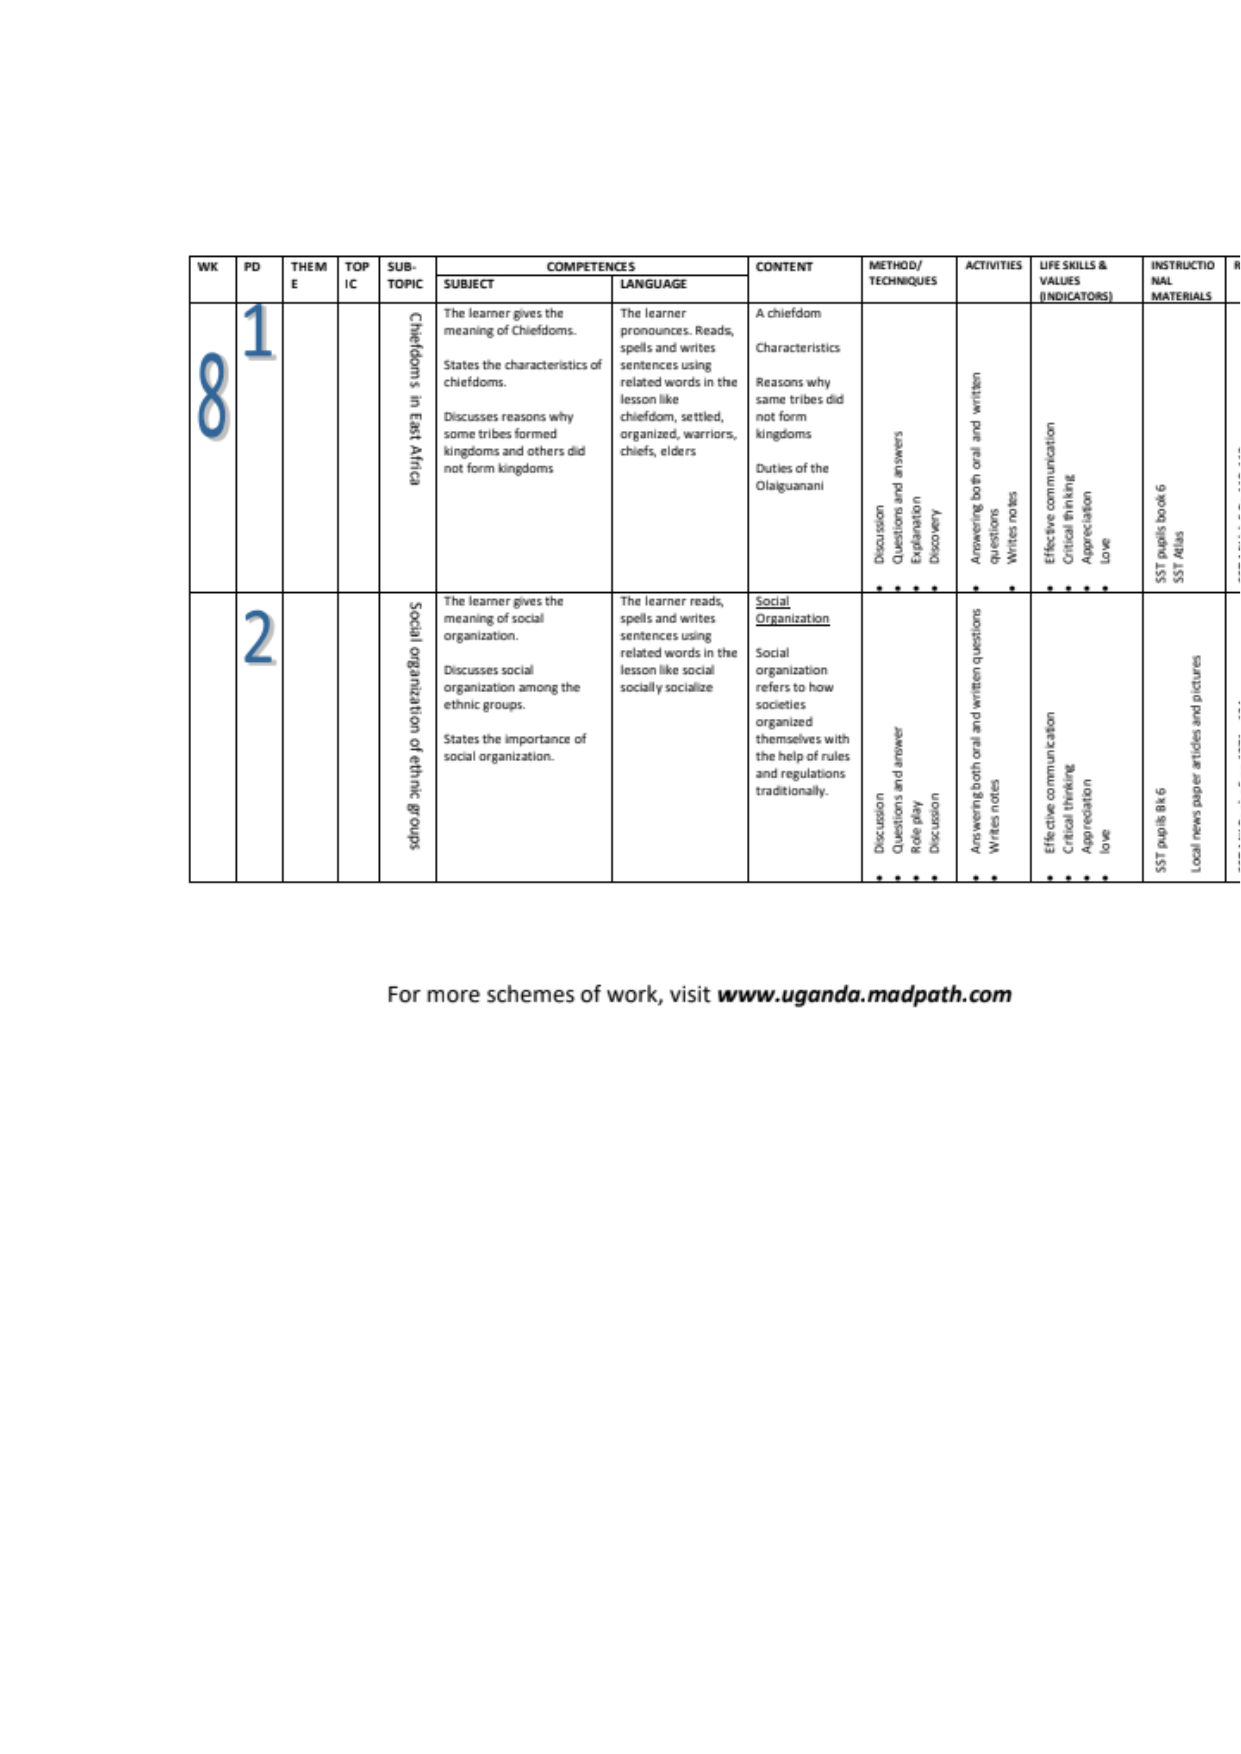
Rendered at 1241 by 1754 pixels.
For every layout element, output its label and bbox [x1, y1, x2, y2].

picture [110, 150, 1241, 1754]
